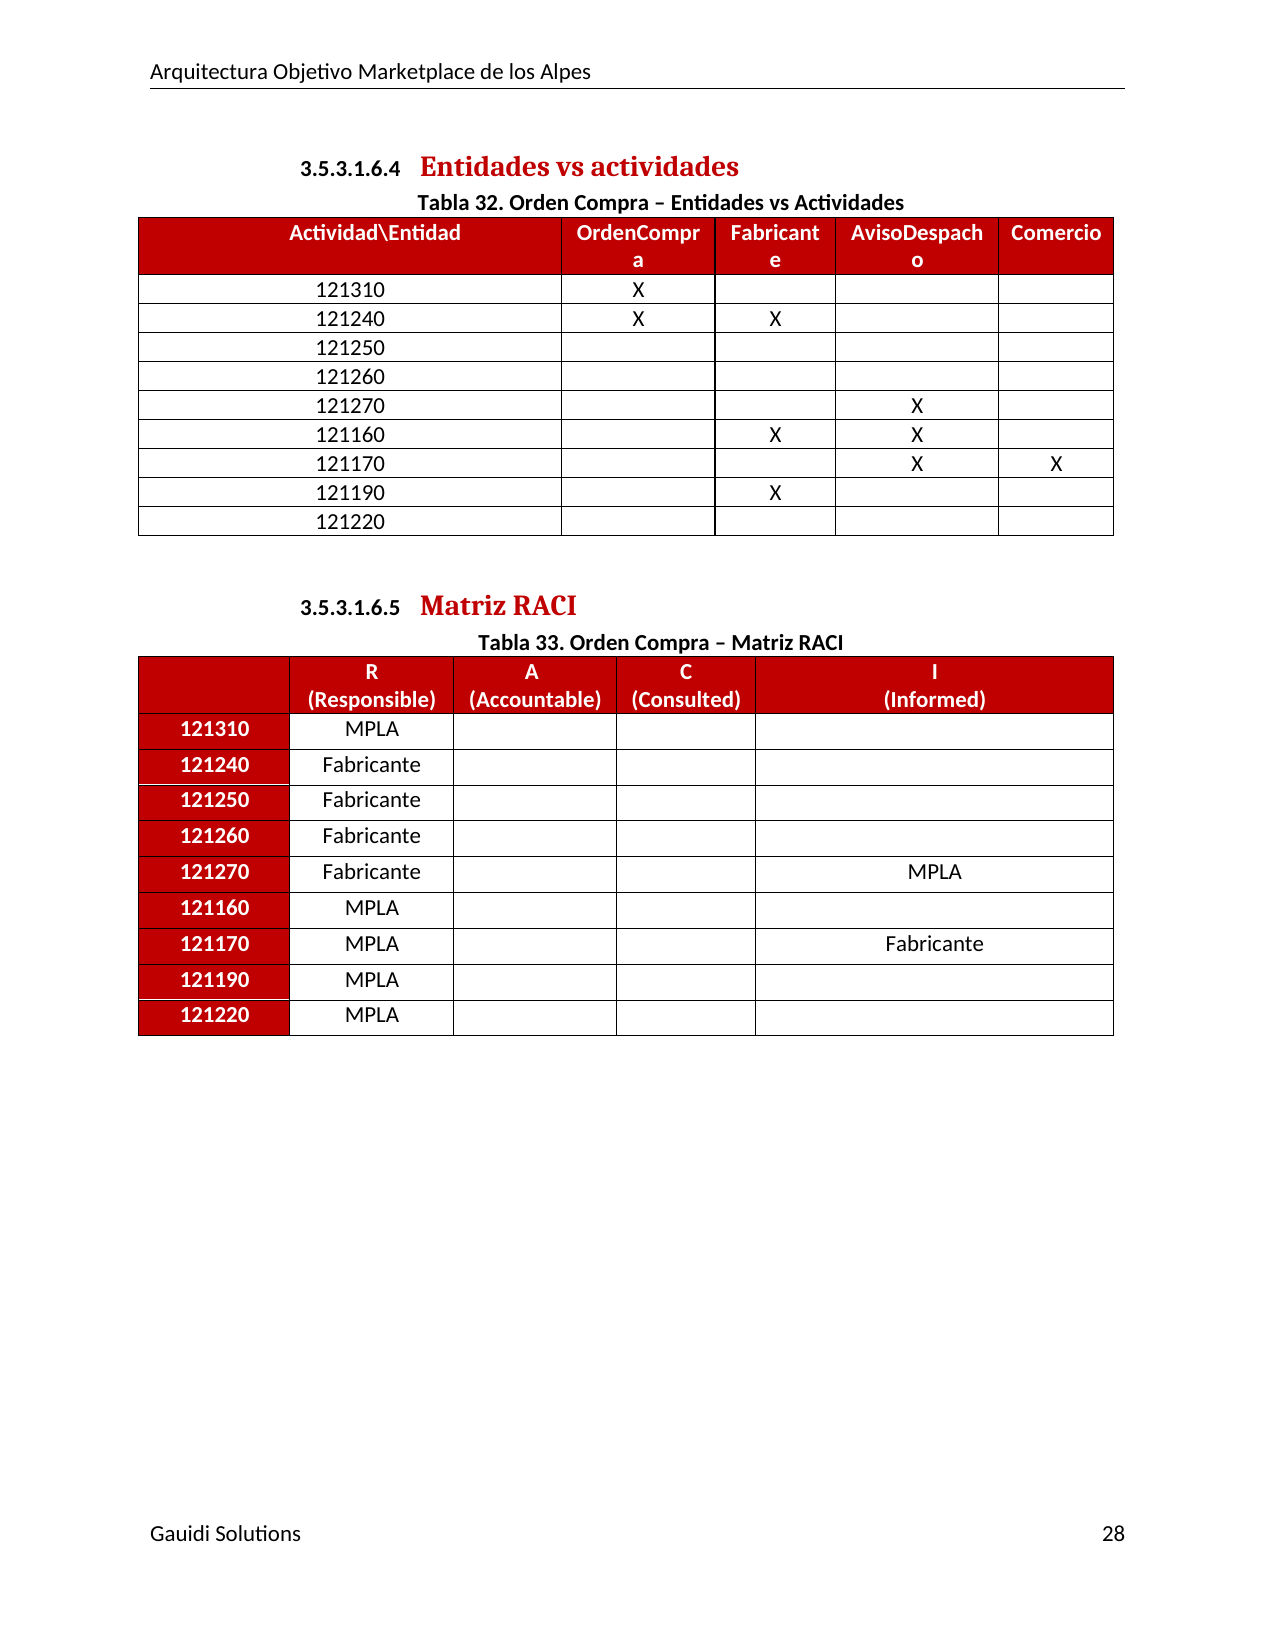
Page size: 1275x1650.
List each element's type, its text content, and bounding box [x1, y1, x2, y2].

table_cell [836, 333, 998, 361]
table_cell [562, 507, 714, 535]
table_cell 121270 [139, 391, 561, 419]
table_cell [617, 786, 755, 820]
table_cell [562, 449, 714, 477]
table_cell 121160 [139, 420, 561, 448]
table_cell [716, 362, 835, 390]
subtitle Matriz RACI [300, 589, 1125, 623]
table_cell 121220 [139, 507, 561, 535]
table_cell [756, 750, 1113, 784]
table_cell [999, 478, 1113, 506]
table_cell X [836, 420, 998, 448]
table_cell 121220 [139, 1001, 289, 1035]
table_header Actividad\Entidad [139, 218, 561, 274]
table_cell 121260 [139, 362, 561, 390]
table_cell [454, 786, 616, 820]
table_cell [716, 275, 835, 303]
table_cell Fabricante [290, 786, 453, 820]
list Tabla 33. Orden Compra – Matriz RACI [197, 628, 1125, 656]
table_cell [454, 821, 616, 856]
table_cell [836, 304, 998, 332]
table_header [139, 657, 289, 713]
table_cell [617, 714, 755, 749]
table_cell [617, 893, 755, 928]
table_cell [716, 507, 835, 535]
table_cell 121170 [139, 449, 561, 477]
table_cell 121190 [139, 965, 289, 999]
table_cell [756, 786, 1113, 820]
table_cell [756, 1001, 1113, 1035]
table_cell [454, 714, 616, 749]
table_cell 121240 [139, 750, 289, 784]
table_cell [999, 420, 1113, 448]
table_cell [756, 893, 1113, 928]
table_cell 121240 [139, 304, 561, 332]
table_cell 121160 [139, 893, 289, 928]
table_cell [617, 750, 755, 784]
table_cell X [716, 304, 835, 332]
table_cell [999, 304, 1113, 332]
table_cell [836, 275, 998, 303]
table_cell 121250 [139, 333, 561, 361]
list Tabla 32. Orden Compra – Entidades vs Actividades [197, 188, 1125, 217]
table_header AvisoDespacho [836, 218, 998, 274]
table_cell [999, 275, 1113, 303]
table_header C (Consulted) [617, 657, 755, 713]
table_cell [756, 965, 1113, 999]
table_header OrdenCompra [562, 218, 714, 274]
table_cell X [836, 391, 998, 419]
table_cell [562, 333, 714, 361]
table_cell Fabricante [290, 821, 453, 856]
table_cell Fabricante [290, 750, 453, 784]
table_cell [454, 965, 616, 999]
table_cell [562, 420, 714, 448]
table_cell [716, 333, 835, 361]
table_header Fabricante [716, 218, 835, 274]
table_cell [756, 821, 1113, 856]
table_cell [716, 391, 835, 419]
table_cell [454, 893, 616, 928]
table_cell [454, 750, 616, 784]
table_cell X [716, 420, 835, 448]
subtitle Entidades vs actividades [300, 150, 1125, 183]
table_cell [562, 478, 714, 506]
table_cell X [836, 449, 998, 477]
table_cell X [716, 478, 835, 506]
table_header R (Responsible) [290, 657, 453, 713]
table_cell [617, 1001, 755, 1035]
table_header A (Accountable) [454, 657, 616, 713]
table_cell X [562, 275, 714, 303]
table_cell [999, 333, 1113, 361]
table_cell 121190 [139, 478, 561, 506]
table_cell Fabricante [290, 857, 453, 892]
table_cell MPLA [290, 893, 453, 928]
table_cell [999, 507, 1113, 535]
table_header Comercio [999, 218, 1113, 274]
table_cell [617, 929, 755, 964]
table_cell 121270 [139, 857, 289, 892]
table_cell [617, 857, 755, 892]
table_cell MPLA [290, 929, 453, 964]
table_cell MPLA [290, 1001, 453, 1035]
table_cell 121170 [139, 929, 289, 964]
table_cell [617, 821, 755, 856]
table_cell Fabricante [756, 929, 1113, 964]
table_cell [999, 391, 1113, 419]
table_cell [562, 362, 714, 390]
table_cell X [562, 304, 714, 332]
table_cell [454, 929, 616, 964]
table_cell [454, 1001, 616, 1035]
table_header I (Informed) [756, 657, 1113, 713]
table_cell [836, 362, 998, 390]
table_cell [716, 449, 835, 477]
table_cell MPLA [290, 965, 453, 999]
table_cell [836, 478, 998, 506]
table_cell [999, 362, 1113, 390]
table_cell [836, 507, 998, 535]
table_cell 121260 [139, 821, 289, 856]
table_cell 121310 [139, 714, 289, 749]
table_cell MPLA [756, 857, 1113, 892]
table_cell MPLA [290, 714, 453, 749]
table_cell 121250 [139, 786, 289, 820]
table_cell 121310 [139, 275, 561, 303]
table_cell [756, 714, 1113, 749]
table_cell X [999, 449, 1113, 477]
table_cell [617, 965, 755, 999]
table_cell [454, 857, 616, 892]
table_cell [562, 391, 714, 419]
